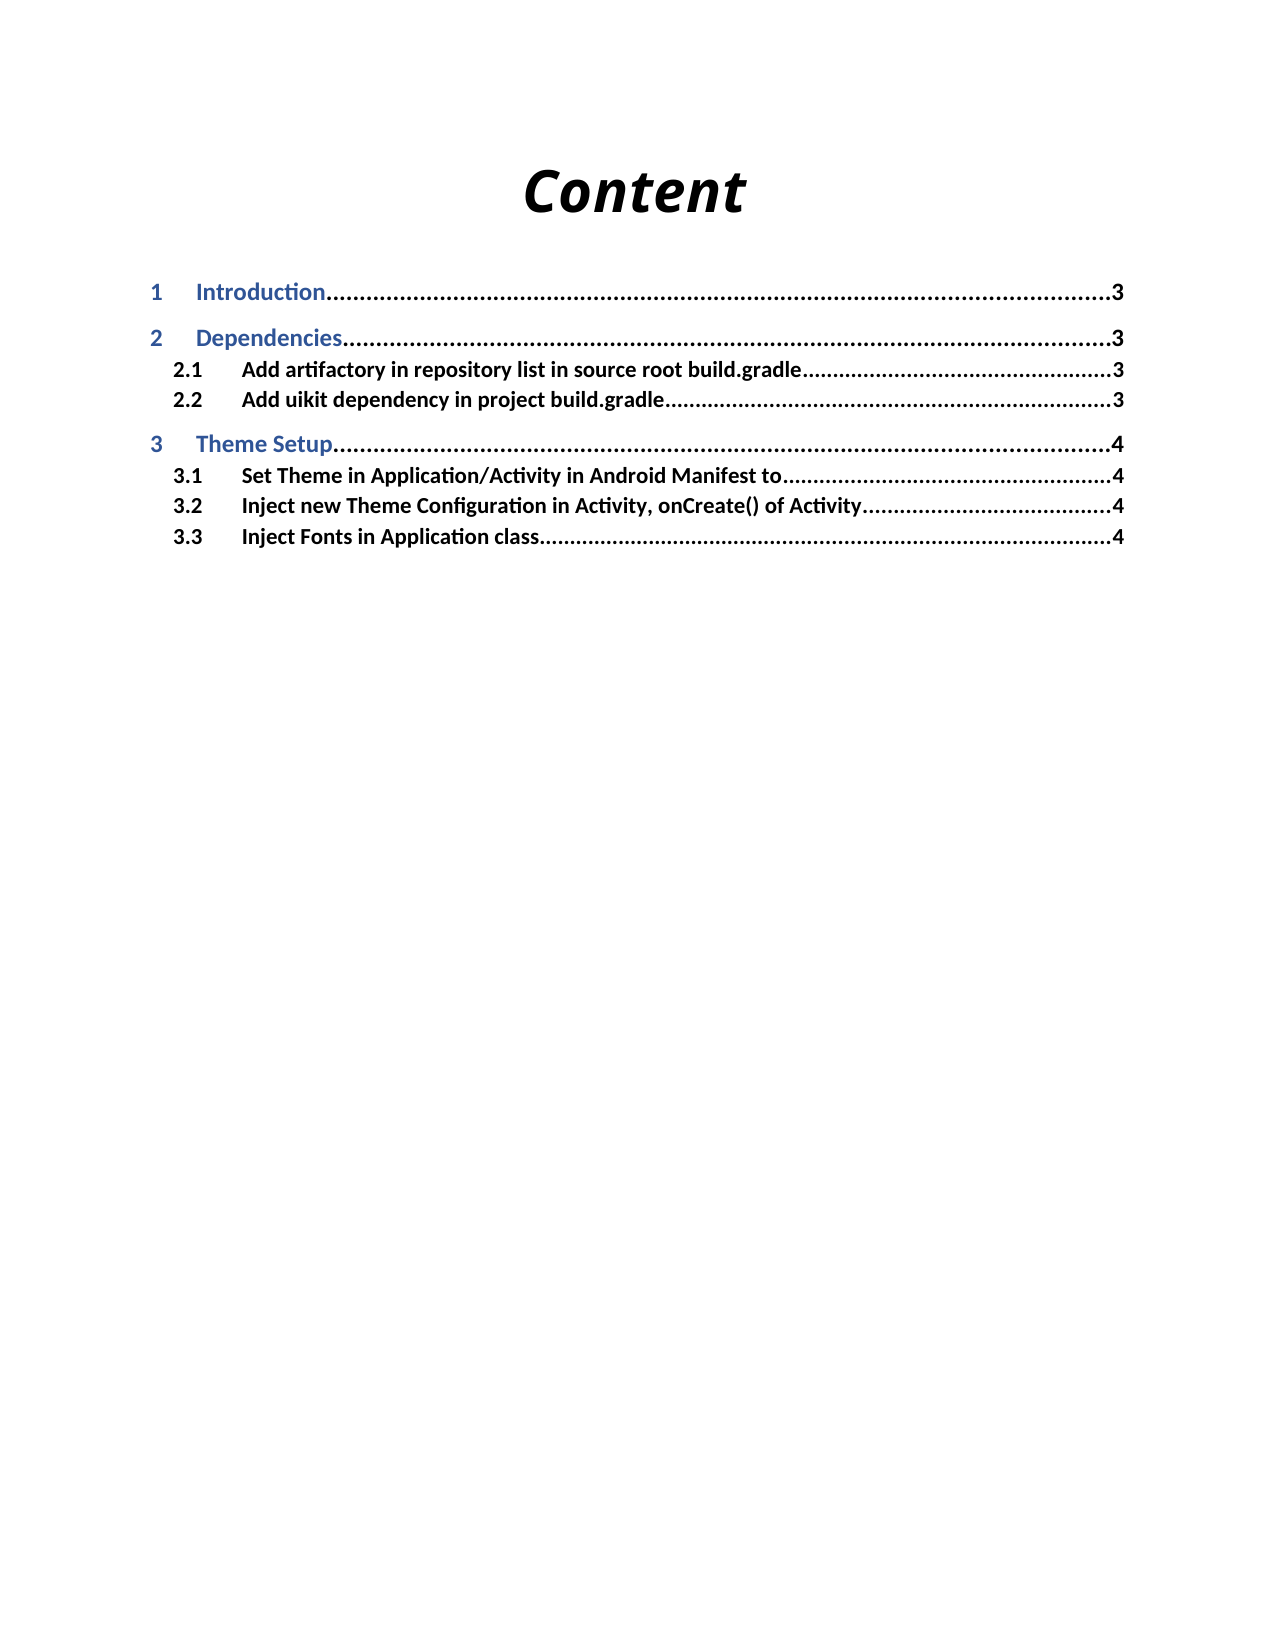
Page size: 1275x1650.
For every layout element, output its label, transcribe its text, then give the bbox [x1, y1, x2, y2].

text 3.2 Inject new Theme Configuration in Activity, onCreate() of Activity 4 [173, 491, 1125, 519]
text 2.1 Add artifactory in repository list in source root build.gradle 3 [173, 355, 1125, 383]
text 3 Theme Setup 4 [150, 428, 1125, 458]
text 1 Introduction 3 [150, 276, 1125, 307]
text 3.3 Inject Fonts in Application class 4 [173, 522, 1125, 550]
text 2 Dependencies 3 [150, 322, 1125, 352]
title Content [150, 150, 1125, 229]
text 3.1 Set Theme in Application/Activity in Android Manifest to 4 [173, 461, 1125, 489]
text 2.2 Add uikit dependency in project build.gradle 3 [173, 385, 1125, 413]
